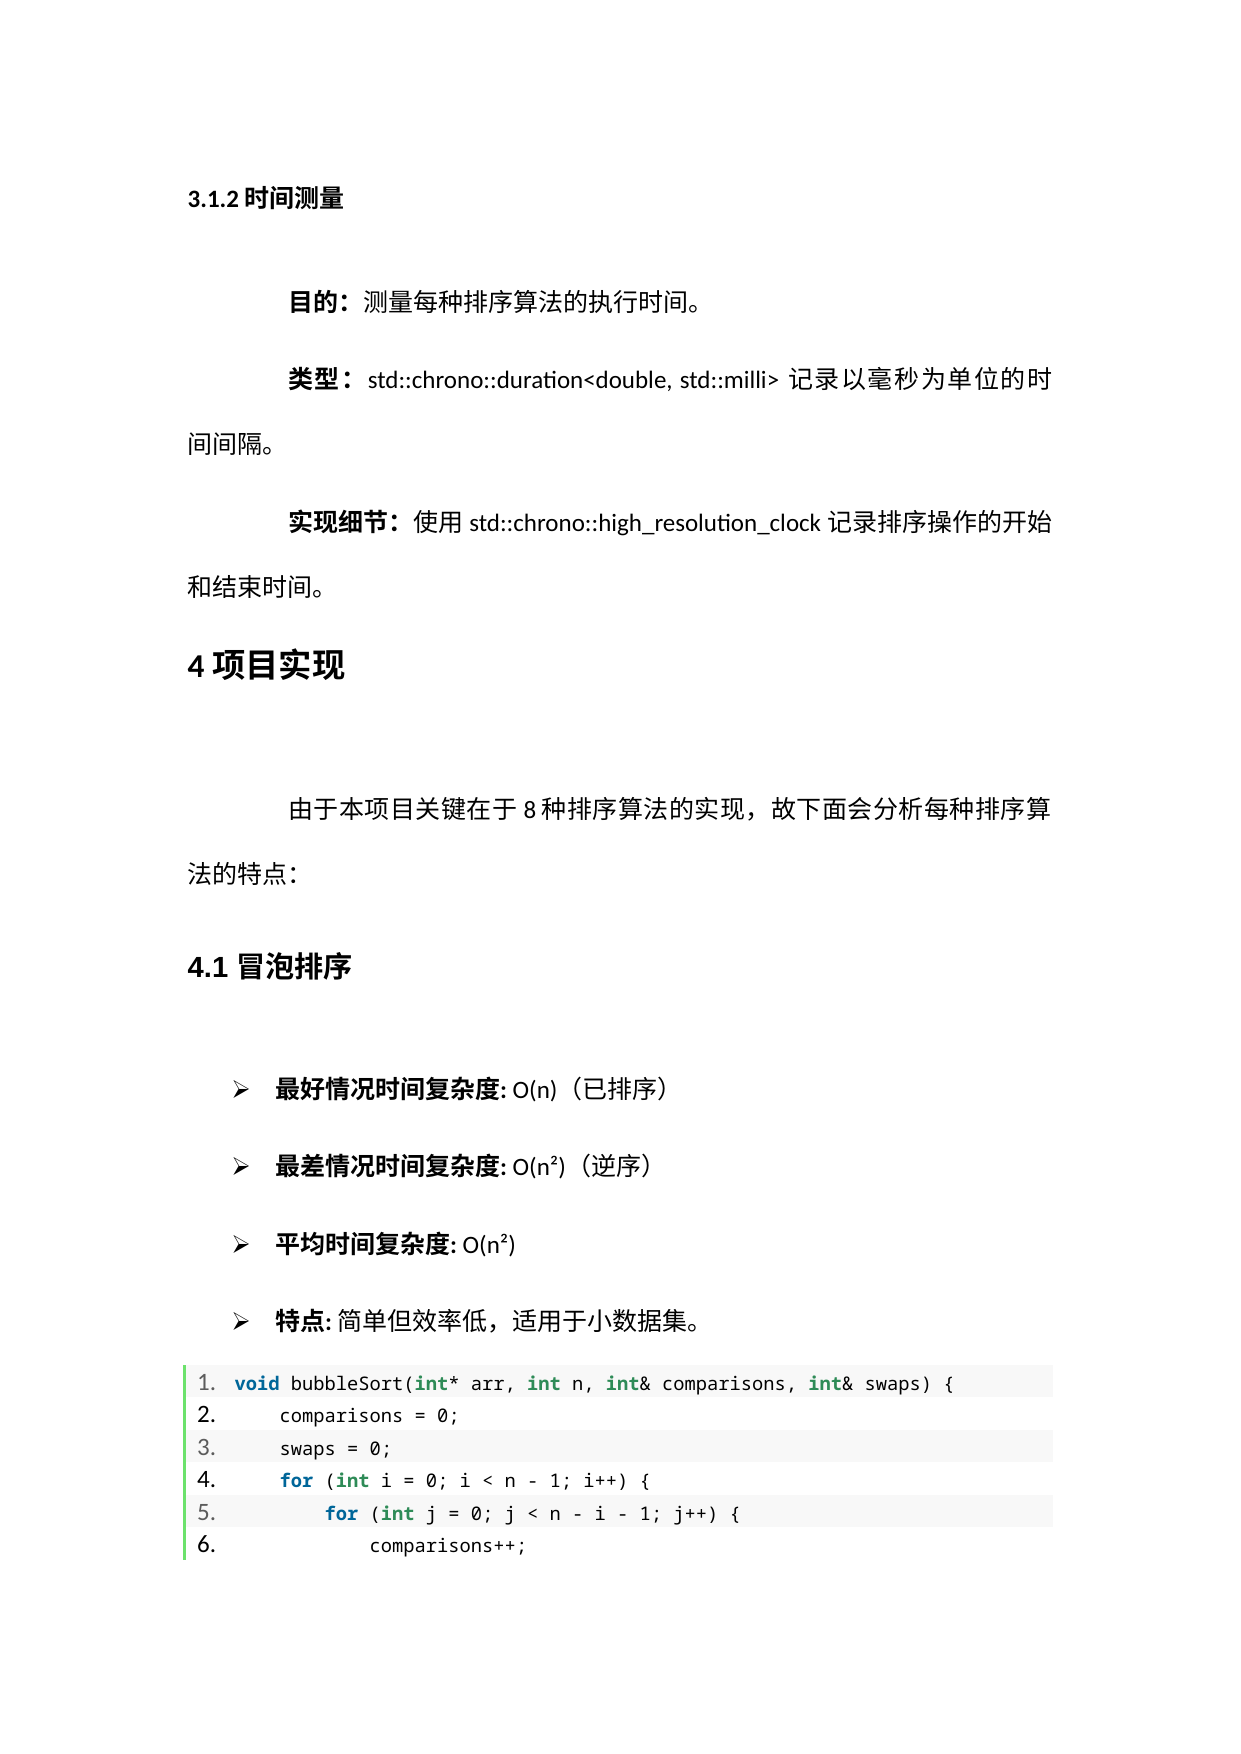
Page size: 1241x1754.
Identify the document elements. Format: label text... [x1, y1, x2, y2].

list comparisons++; [186, 1527, 1053, 1560]
list void bubbleSort(int* arr, int n, int& comparisons, int& swaps) { [186, 1365, 1053, 1397]
subtitle 3.1.2 时间测量 [187, 164, 1053, 229]
text 由于本项目关键在于8种排序算法的实现，故下面会分析每种排序算法的特点： [187, 775, 1053, 905]
list for (int i = 0; i < n - 1; i++) { [186, 1462, 1053, 1495]
list comparisons = 0; [186, 1397, 1053, 1430]
text 实现细节：使用 std::chrono::high_resolution_clock 记录排序操作的开始和结束时间。 [187, 488, 1053, 618]
list swaps = 0; [186, 1430, 1053, 1462]
subtitle 4 项目实现 [187, 630, 1053, 695]
text 目的：测量每种排序算法的执行时间。 [187, 268, 1053, 333]
text 类型：std::chrono::duration<double, std::milli> 记录以毫秒为单位的时间间隔。 [187, 345, 1053, 475]
list 最好情况时间复杂度: O(n)（已排序） [231, 1055, 1053, 1120]
list 特点: 简单但效率低，适用于小数据集。 [231, 1287, 1053, 1352]
list for (int j = 0; j < n - i - 1; j++) { [186, 1495, 1053, 1527]
list 平均时间复杂度: O(n²) [231, 1210, 1053, 1275]
subtitle 4.1 冒泡排序 [187, 932, 1053, 997]
list 最差情况时间复杂度: O(n²)（逆序） [231, 1132, 1053, 1197]
